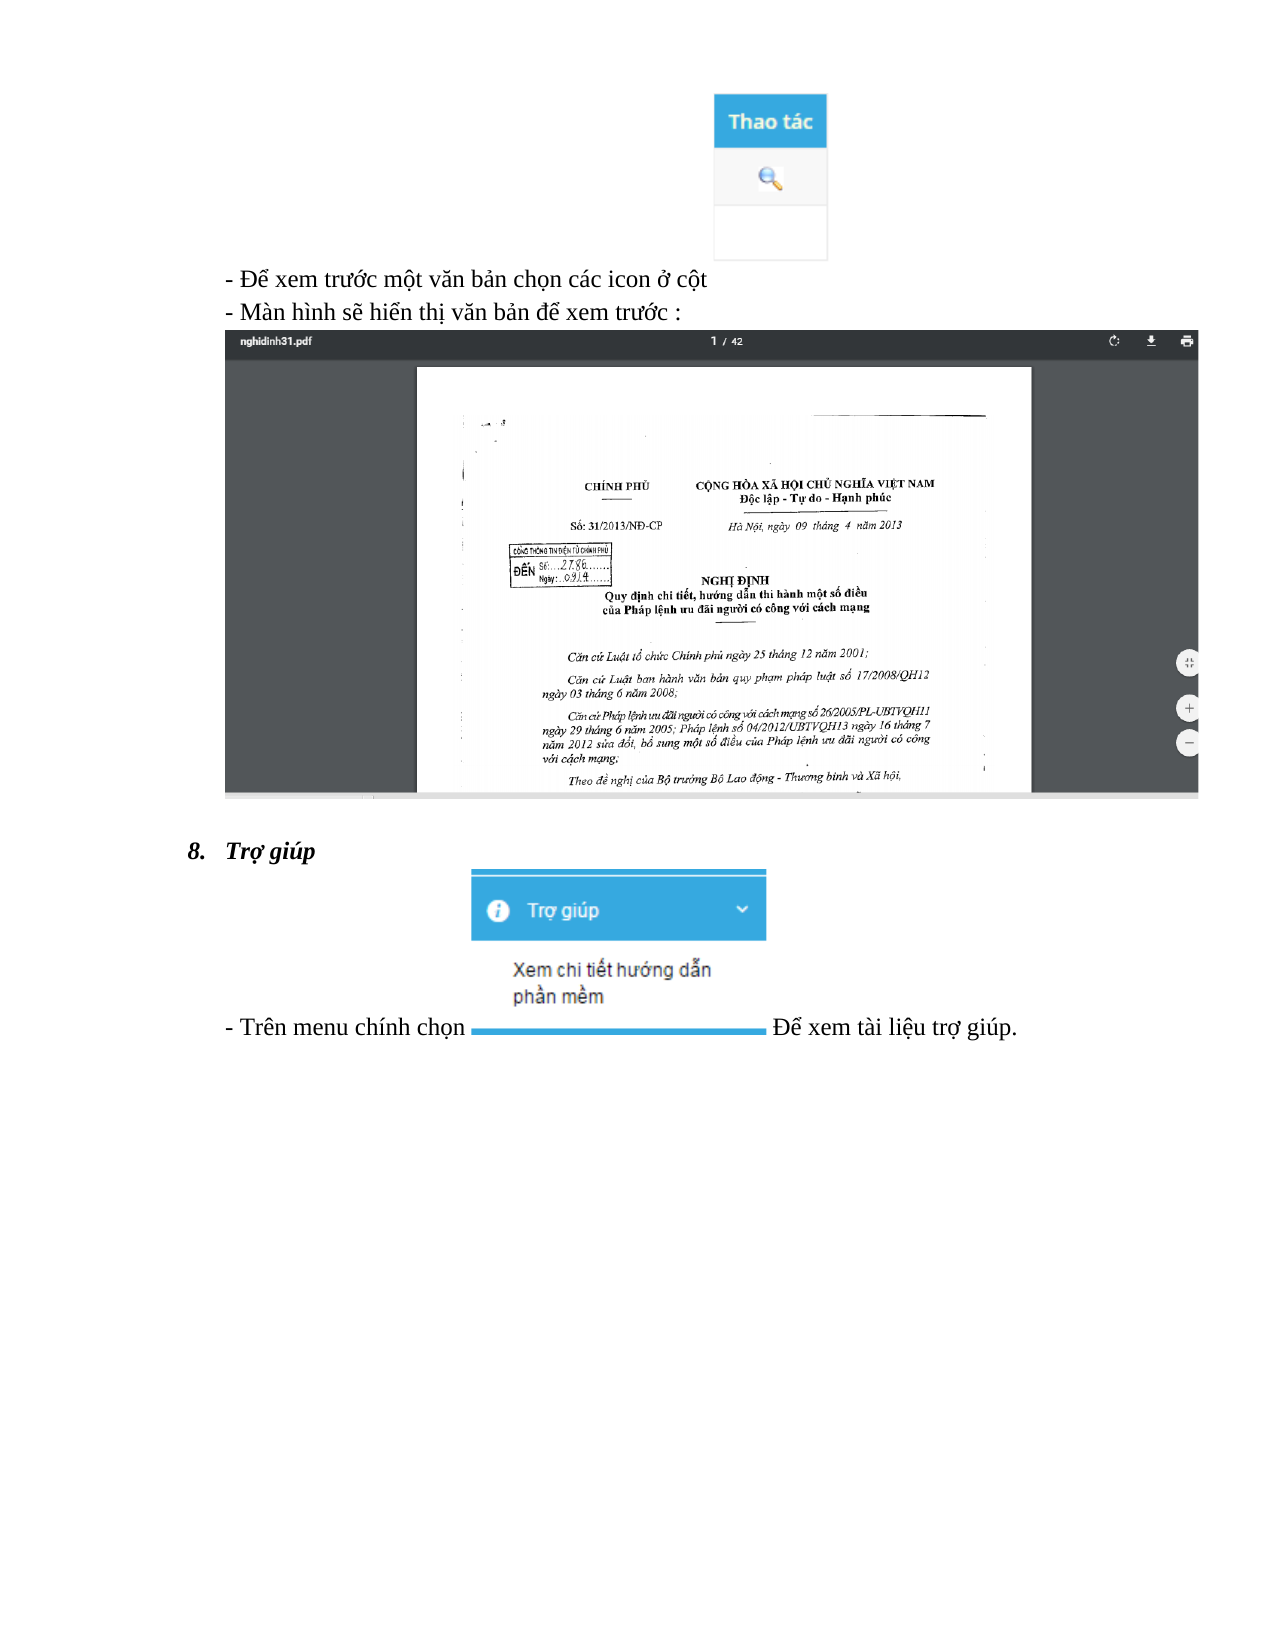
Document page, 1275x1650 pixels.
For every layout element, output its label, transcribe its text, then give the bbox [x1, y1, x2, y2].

list Trợ giúp [187, 836, 1125, 865]
list - Để xem trước một văn bản chọn các icon ở cột [225, 94, 1125, 293]
list - Màn hình sẽ hiển thị văn bản để xem trước : [225, 297, 1125, 326]
picture [471, 869, 767, 1035]
picture [713, 93, 829, 288]
picture [225, 330, 1199, 799]
